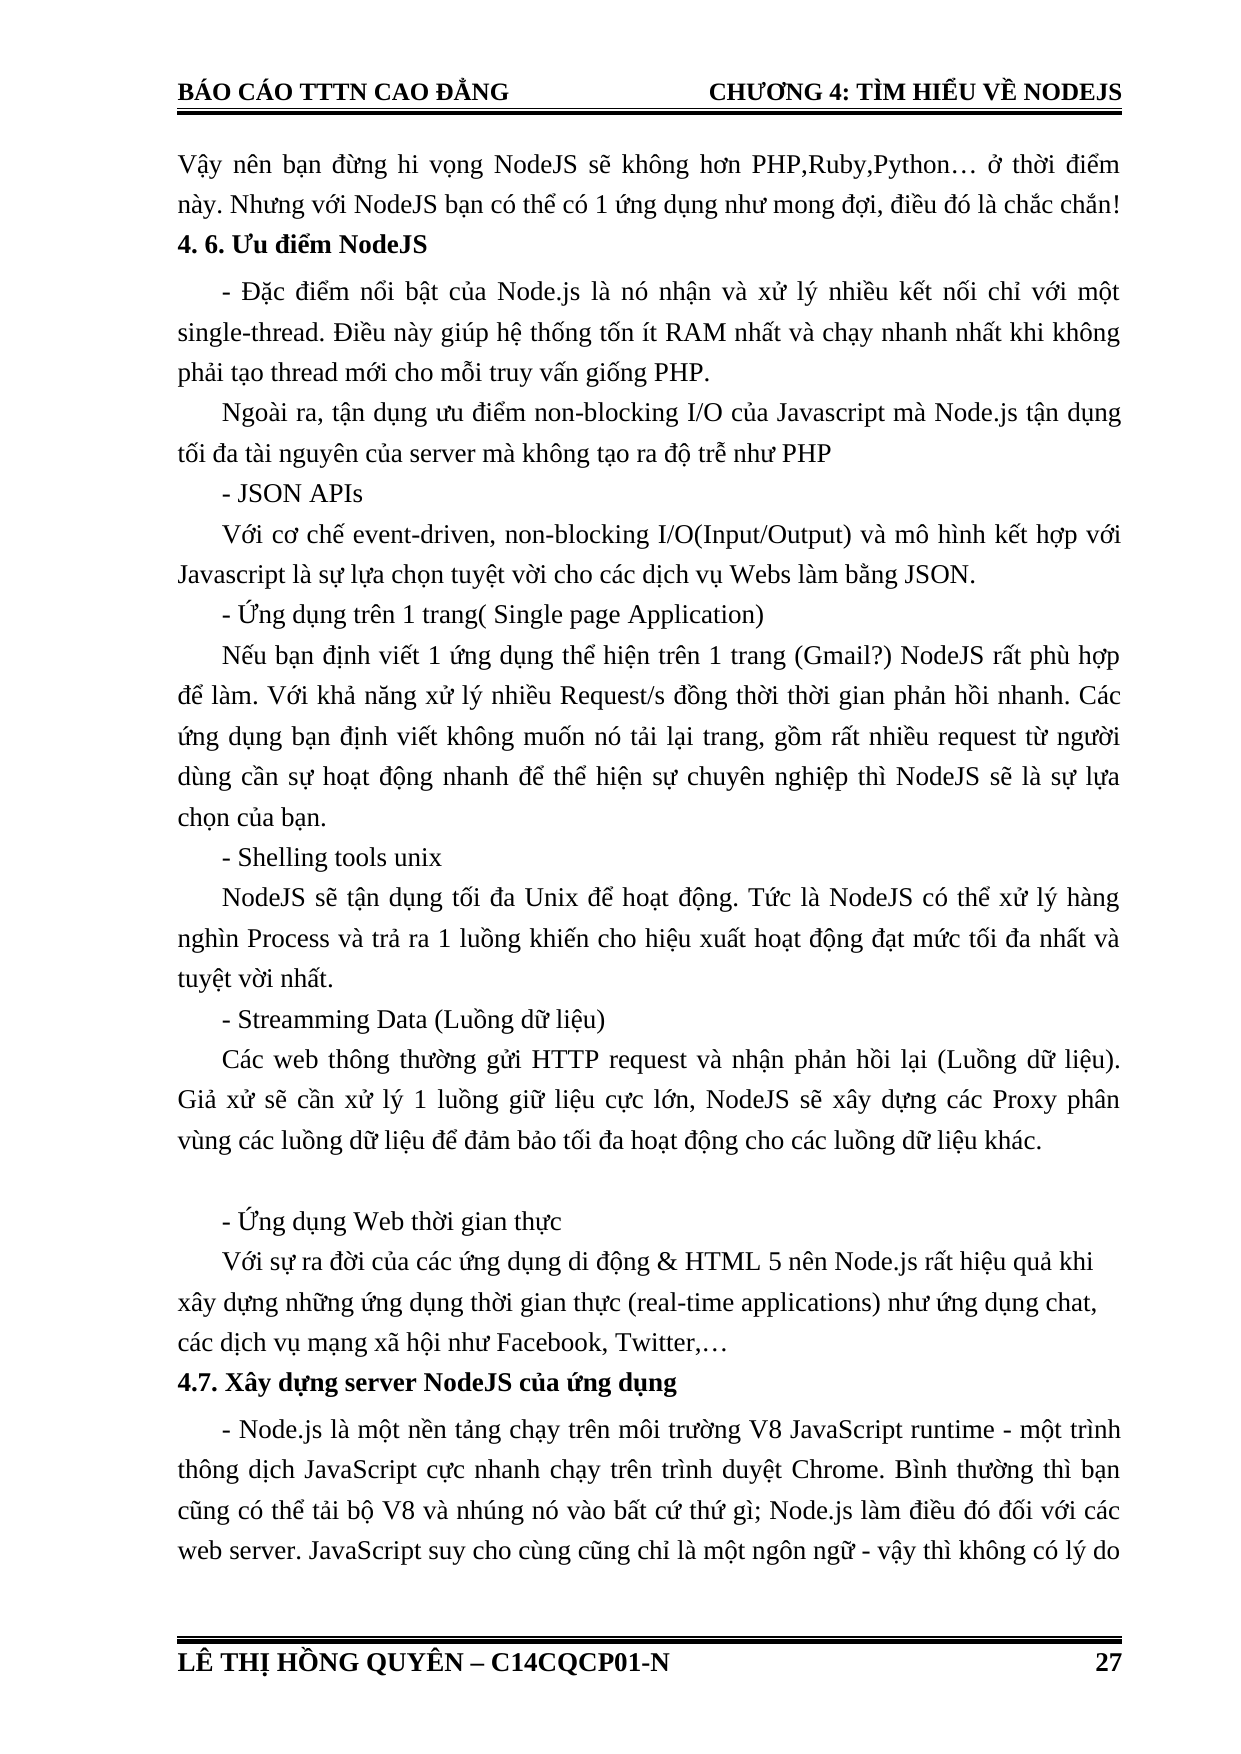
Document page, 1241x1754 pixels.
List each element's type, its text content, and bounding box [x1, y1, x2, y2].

text Với cơ chế event-driven, non-blocking I/O(Input/Output) và mô hình kết hợp với Javascript là sự lựa chọn tuyệt vời cho các dịch vụ Webs làm bằng JSON. [177, 518, 1122, 589]
text - Ứng dụng Web thời gian thực [177, 1205, 1122, 1236]
subtitle 4. 6. Ưu điểm NodeJS [177, 228, 1122, 260]
text Ngoài ra, tận dụng ưu điểm non-blocking I/O của Javascript mà Node.js tận dụng tối đa tài nguyên của server mà không tạo ra độ trễ như PHP [177, 396, 1122, 468]
text Nếu bạn định viết 1 ứng dụng thể hiện trên 1 trang (Gmail?) NodeJS rất phù hợp để làm. Với khả năng xử lý nhiều Request/s đồng thời thời gian phản hồi nhanh. Các ứng dụng bạn định viết không muốn nó tải lại trang, gồm rất nhiều request từ người dùng cần sự hoạt động nhanh để thể hiện sự chuyên nghiệp thì NodeJS sẽ là sự lựa chọn của bạn. [177, 639, 1122, 832]
text - Ứng dụng trên 1 trang( Single page Application) [177, 598, 1122, 630]
text NodeJS sẽ tận dụng tối đa Unix để hoạt động. Tức là NodeJS có thể xử lý hàng nghìn Process và trả ra 1 luồng khiến cho hiệu xuất hoạt động đạt mức tối đa nhất và tuyệt vời nhất. [177, 881, 1122, 993]
text Với sự ra đời của các ứng dụng di động & HTML 5 nên Node.js rất hiệu quả khi xây dựng những ứng dụng thời gian thực (real-time applications) như ứng dụng chat, các dịch vụ mạng xã hội như Facebook, Twitter,… [177, 1245, 1122, 1357]
text - Shelling tools unix [177, 841, 1122, 872]
subtitle 4.7. Xây dựng server NodeJS của ứng dụng [177, 1366, 1122, 1398]
text - JSON APIs [177, 477, 1122, 508]
text - Streamming Data (Luồng dữ liệu) [177, 1003, 1122, 1034]
text Các web thông thường gửi HTTP request và nhận phản hồi lại (Luồng dữ liệu). Giả xử sẽ cần xử lý 1 luồng giữ liệu cực lớn, NodeJS sẽ xây dựng các Proxy phân vùng các luồng dữ liệu để đảm bảo tối đa hoạt động cho các luồng dữ liệu khác. [177, 1043, 1122, 1155]
text - Đặc điểm nổi bật của Node.js là nó nhận và xử lý nhiều kết nối chỉ với một single-thread. Điều này giúp hệ thống tốn ít RAM nhất và chạy nhanh nhất khi không phải tạo thread mới cho mỗi truy vấn giống PHP. [177, 275, 1122, 387]
